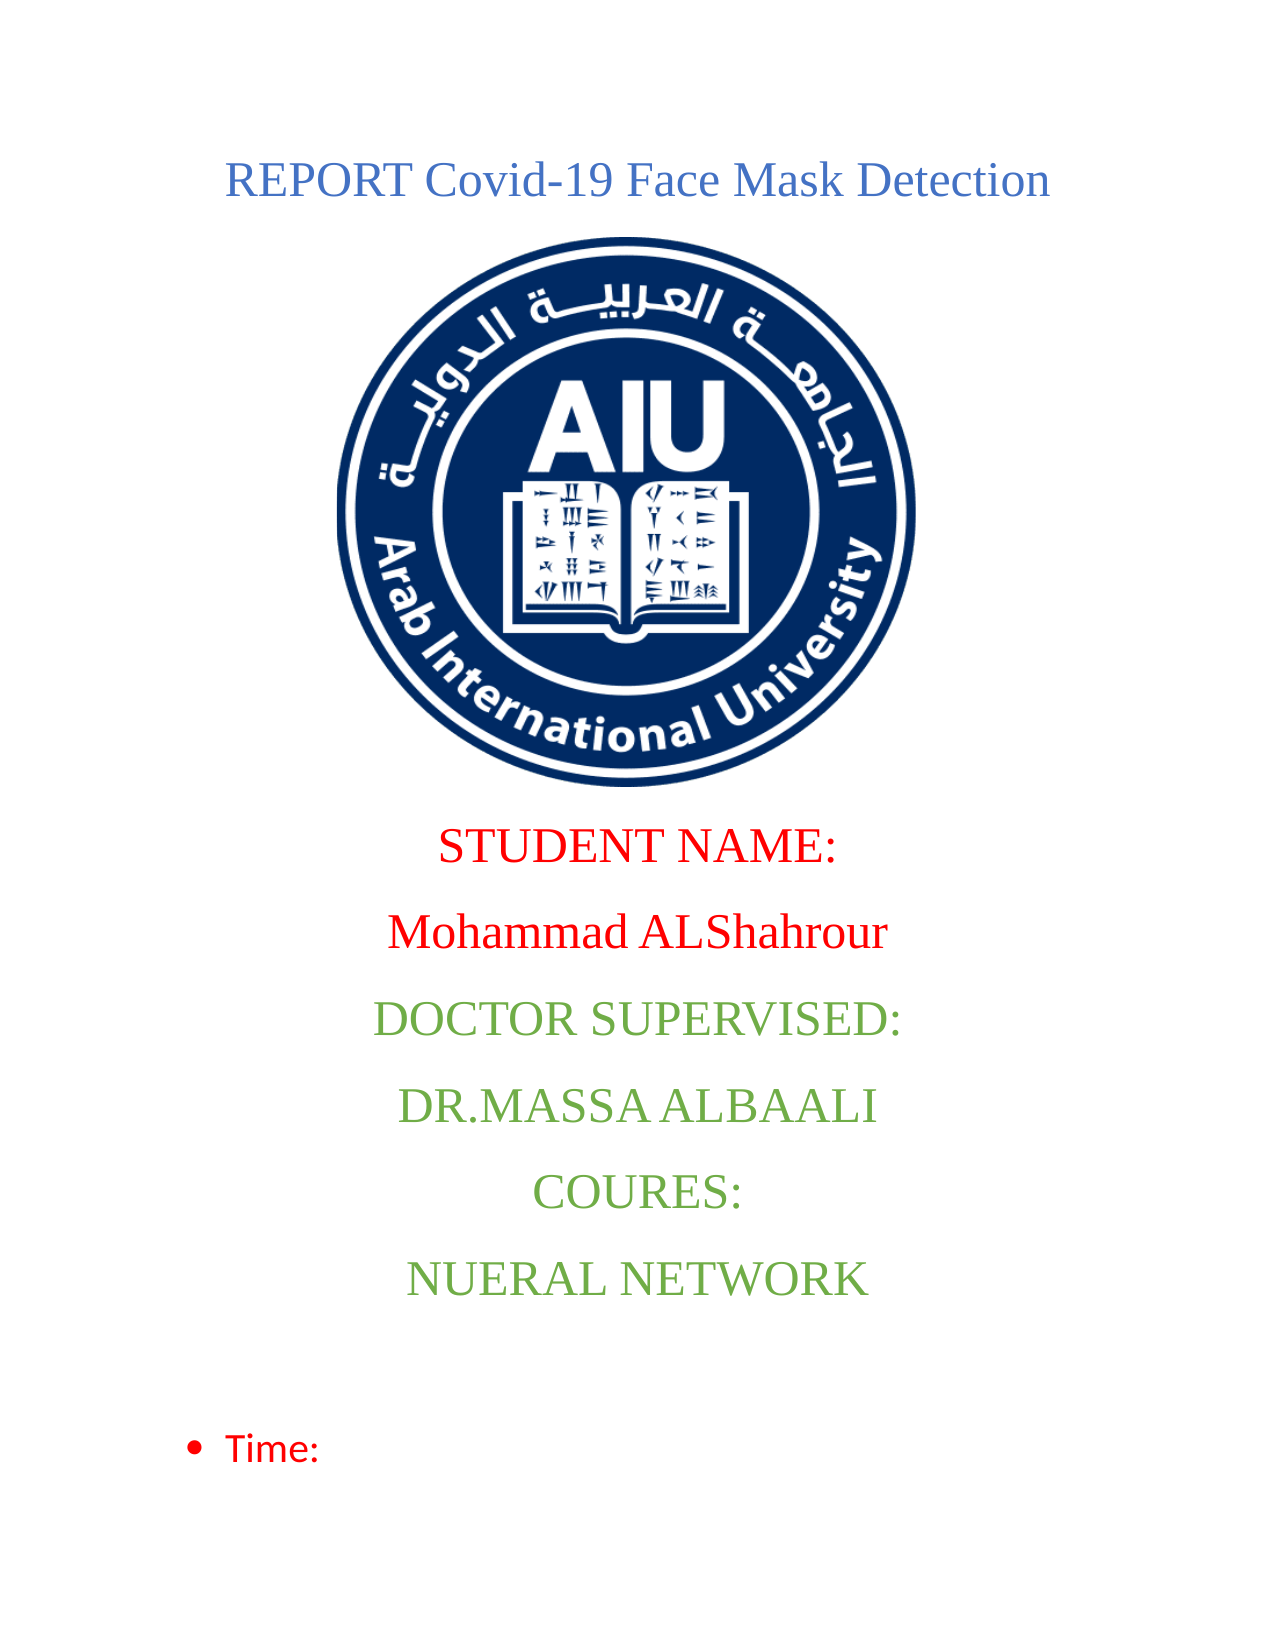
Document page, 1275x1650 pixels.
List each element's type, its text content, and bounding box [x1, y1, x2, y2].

text DR.MASSA ALBAALI [150, 1075, 1125, 1133]
text Mohammad ALShahrour [150, 902, 1125, 959]
text DOCTOR SUPERVISED: [150, 989, 1125, 1046]
list Time: [187, 1422, 1125, 1473]
text COURES: [150, 1162, 1125, 1219]
picture [336, 237, 916, 787]
text NUERAL NETWORK [150, 1249, 1125, 1306]
text REPORT Covid-19 Face Mask Detection [150, 150, 1125, 207]
text STUDENT NAME: [150, 757, 1125, 873]
